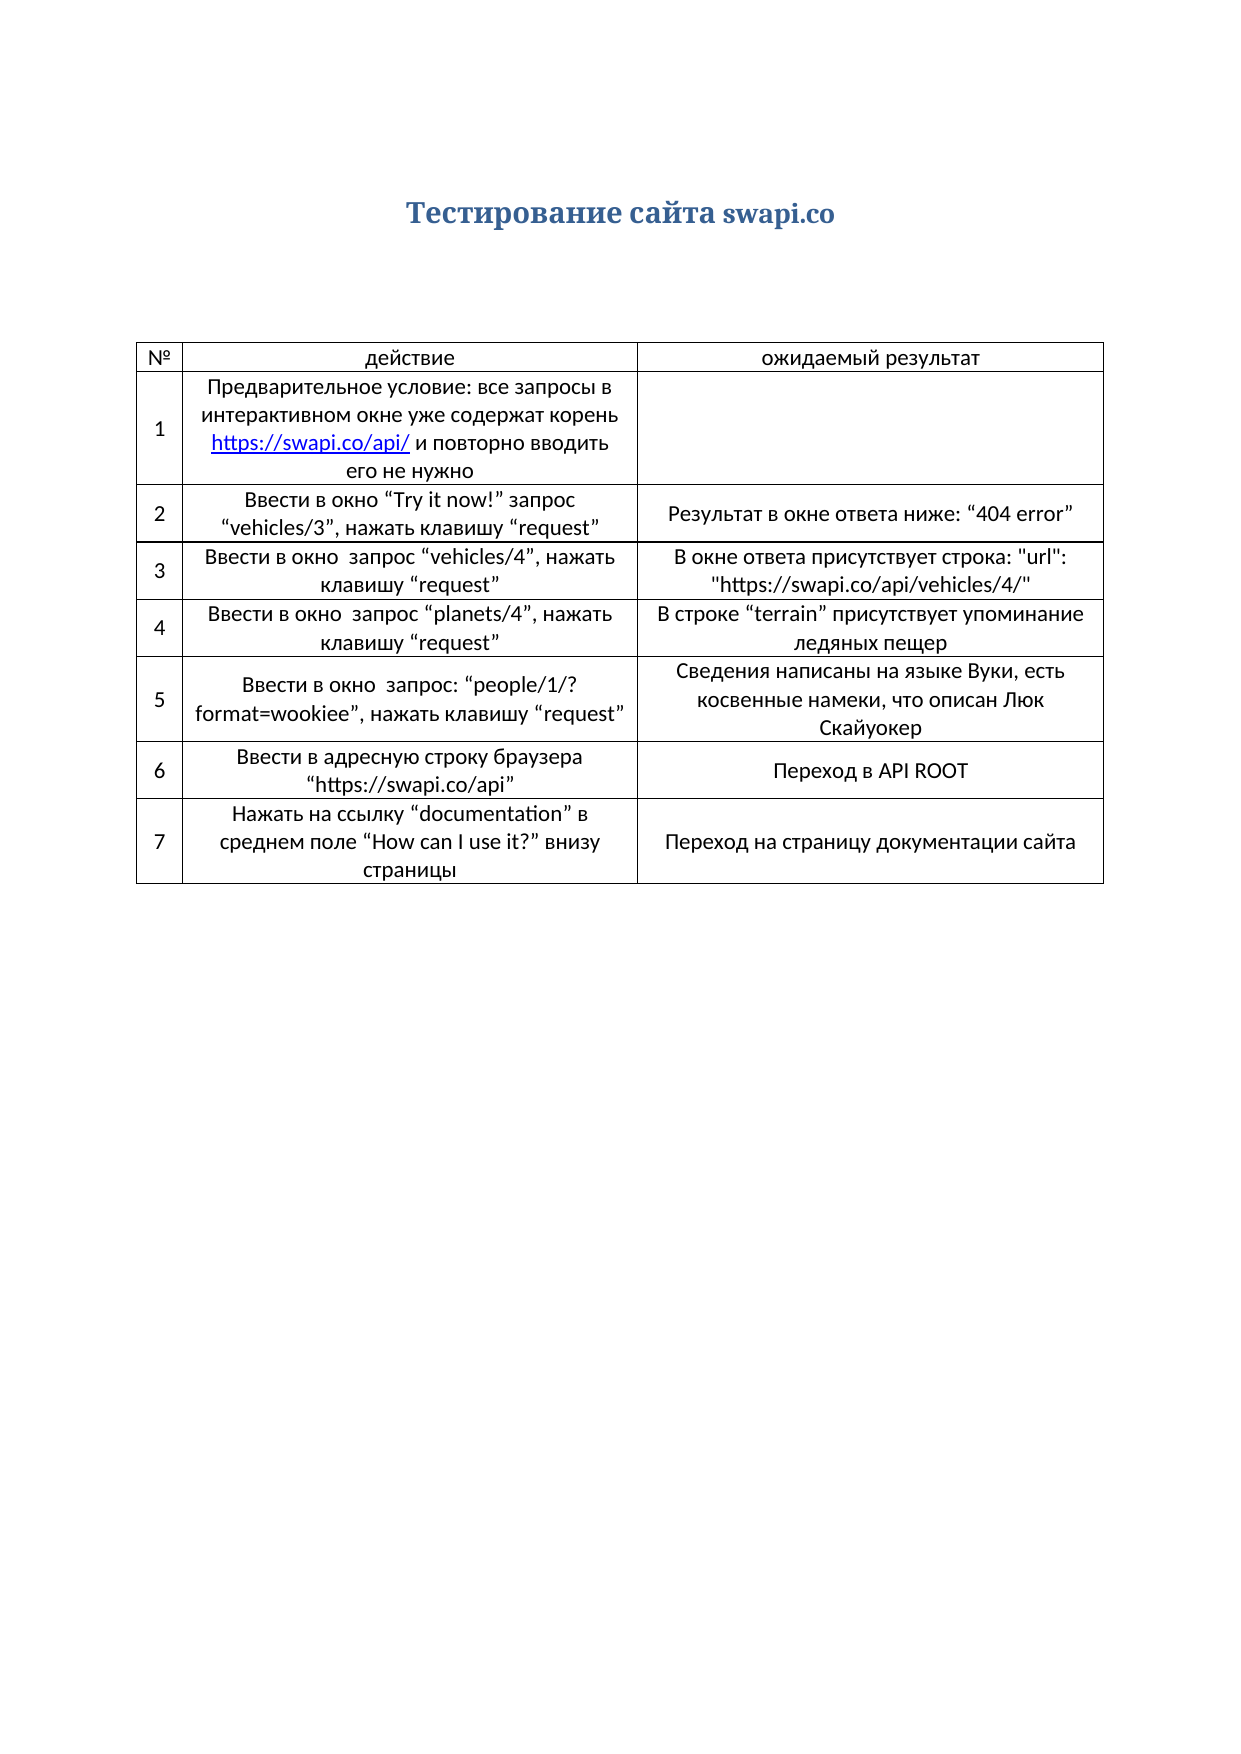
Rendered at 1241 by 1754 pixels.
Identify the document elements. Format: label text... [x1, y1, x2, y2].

table_header № [137, 343, 182, 371]
table_cell Результат в окне ответа ниже: “404 error” [638, 485, 1103, 541]
table_cell 6 [137, 742, 182, 798]
table_cell 4 [137, 600, 182, 656]
table_cell Переход на страницу документации сайта [638, 799, 1103, 883]
table_cell Ввести в окно запрос “vehicles/4”, нажать клавишу “request” [183, 543, 637, 598]
table_cell 1 [137, 372, 182, 484]
table_cell Нажать на ссылку “documentation” в среднем поле “How can I use it?” внизу страницы [183, 799, 637, 883]
table_cell Предварительное условие: все запросы в интерактивном окне уже содержат корень https://swapi.co/api/ и повторно вводить его не нужно [183, 372, 637, 484]
table_cell Ввести в окно запрос: “people/1/?format=wookiee”, нажать клавишу “request” [183, 657, 637, 741]
table_cell В строке “terrain” присутствует упоминание ледяных пещер [638, 600, 1103, 656]
table_cell 5 [137, 657, 182, 741]
table_cell В окне ответа присутствует строка: "url": "https://swapi.co/api/vehicles/4/" [638, 543, 1103, 598]
table_cell Сведения написаны на языке Вуки, есть косвенные намеки, что описан Люк Скайуокер [638, 657, 1103, 741]
table_cell Переход в API ROOT [638, 742, 1103, 798]
table_header действие [183, 343, 637, 371]
table_cell 7 [137, 799, 182, 883]
subtitle Тестирование сайта swapi.co [148, 198, 1093, 231]
table_cell 3 [137, 543, 182, 598]
table_cell Ввести в адресную строку браузера “https://swapi.co/api” [183, 742, 637, 798]
table_cell 2 [137, 485, 182, 541]
table_cell Ввести в окно запрос “planets/4”, нажать клавишу “request” [183, 600, 637, 656]
table_cell [638, 372, 1103, 484]
table_cell Ввести в окно “Try it now!” запрос “vehicles/3”, нажать клавишу “request” [183, 485, 637, 541]
table_header ожидаемый результат [638, 343, 1103, 371]
